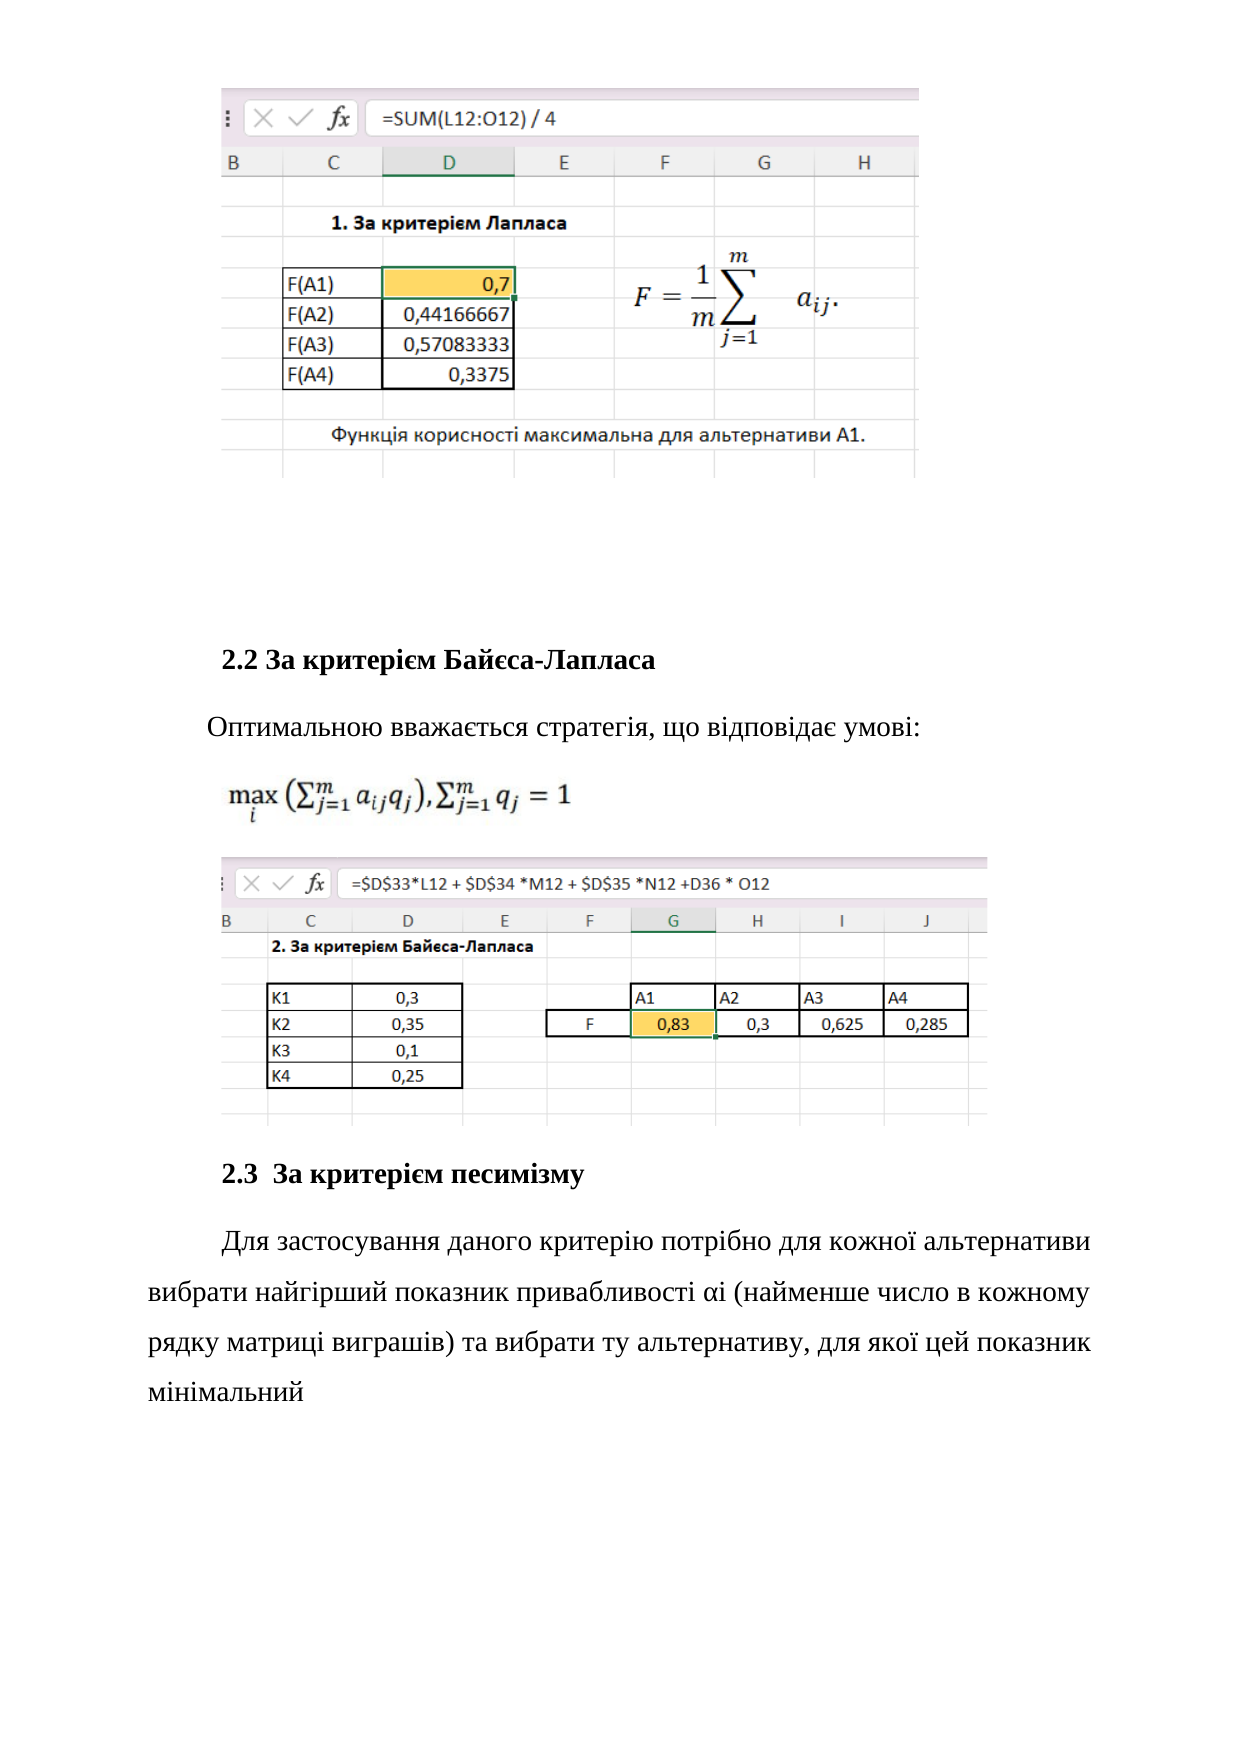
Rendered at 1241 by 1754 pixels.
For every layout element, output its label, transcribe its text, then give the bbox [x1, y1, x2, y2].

picture [221, 856, 988, 1126]
text 2.2 За критерієм Байєса-Лапласа [148, 642, 1152, 675]
picture [221, 775, 572, 826]
text 2.3 За критерієм песимізму [148, 1157, 1152, 1190]
text Оптимальною вважається стратегія, що відповідає умові: [148, 709, 1152, 742]
text Для застосування даного критерію потрібно для кожної альтернативи вибрати найгірший показник привабливості αi (найменше число в кожному рядку матриці виграшів) та вибрати ту альтернативу, для якої цей показник мінімальний [148, 1223, 1152, 1408]
picture [221, 88, 919, 478]
